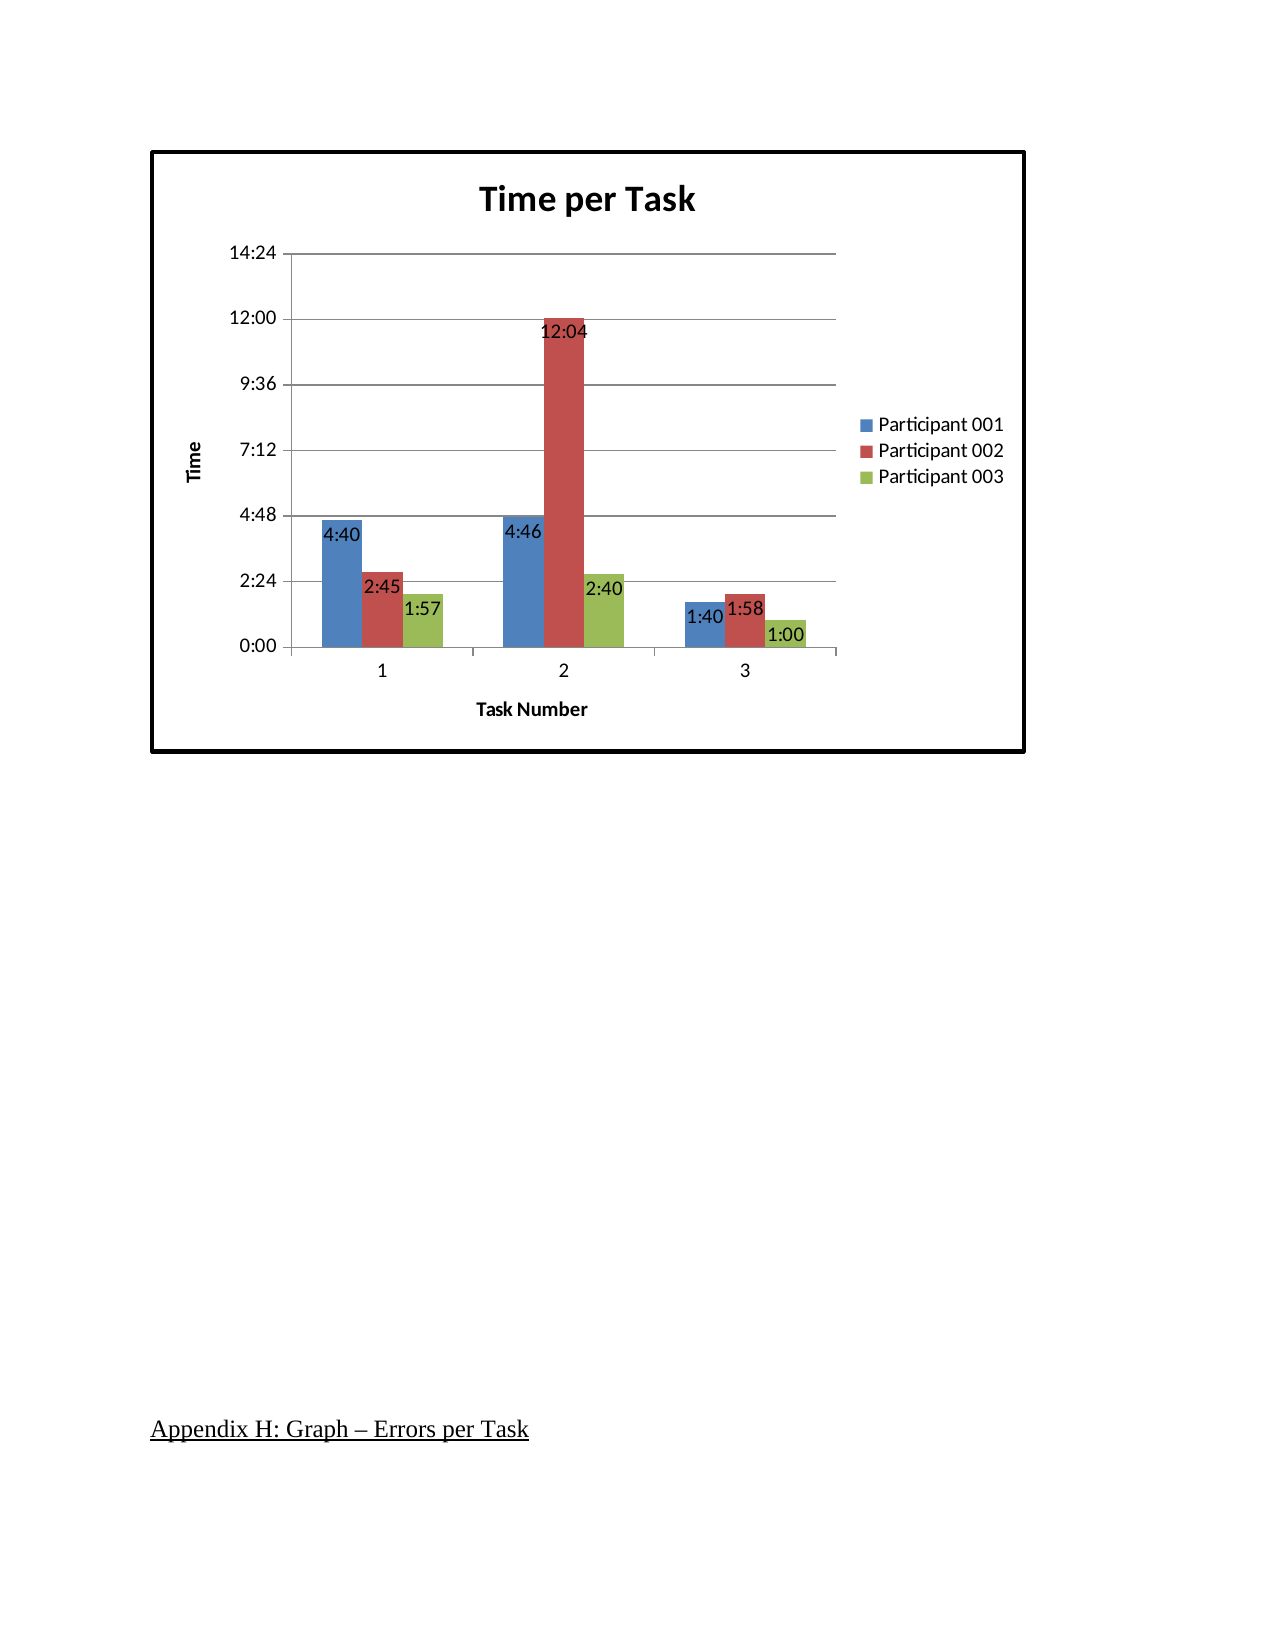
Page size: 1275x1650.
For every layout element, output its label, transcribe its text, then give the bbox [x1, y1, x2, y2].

text Appendix H: Graph – Errors per Task [150, 1414, 1125, 1443]
